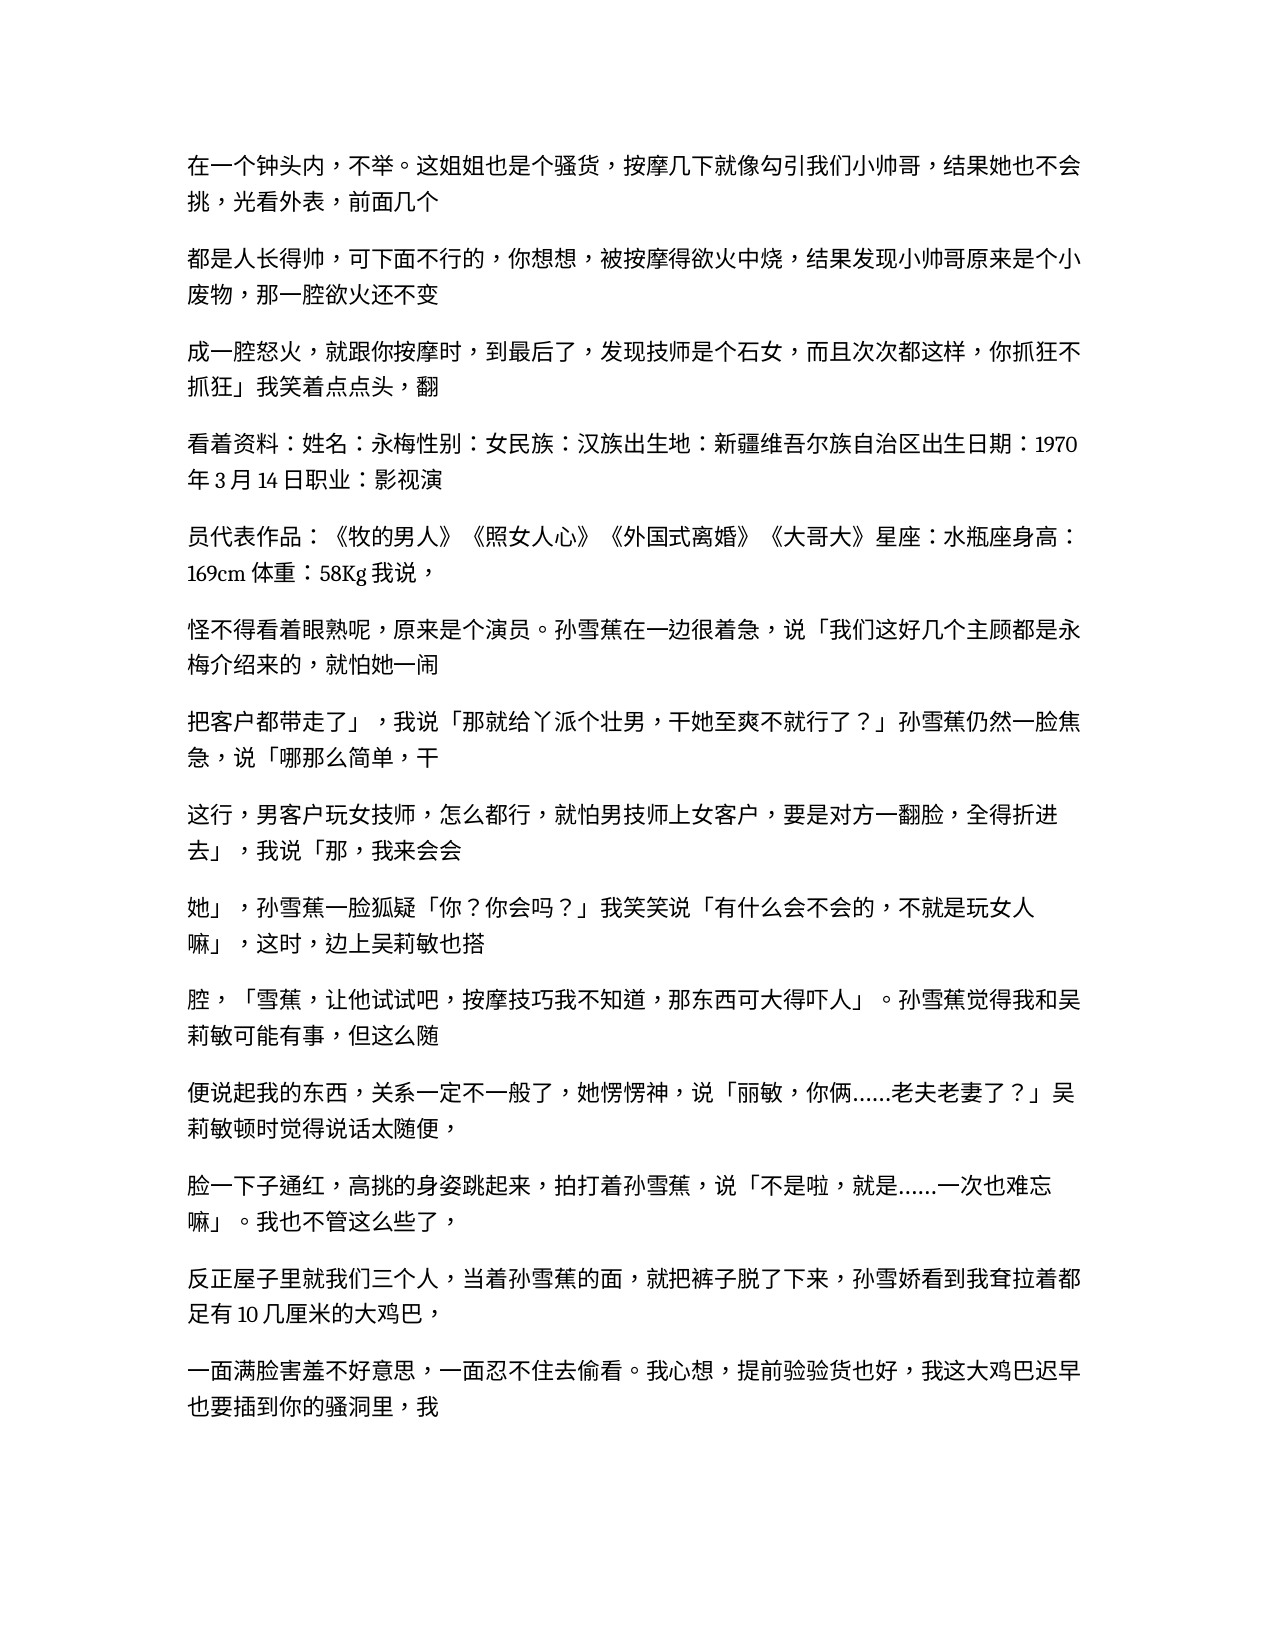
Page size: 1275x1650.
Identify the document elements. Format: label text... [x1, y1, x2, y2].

text 看着资料：姓名：永梅性别：女民族：汉族出生地：新疆维吾尔族自治区出生日期：1970年3 月14日职业：影视演 [187, 428, 1087, 495]
text 一面满脸害羞不好意思，一面忍不住去偷看。我心想，提前验验货也好，我这大鸡巴迟早也要插到你的骚洞里，我 [187, 1355, 1087, 1422]
text 脸一下子通红，高挑的身姿跳起来，拍打着孙雪蕉，说「不是啦，就是……一次也难忘嘛」。我也不管这么些了， [187, 1170, 1087, 1237]
text 把客户都带走了」，我说「那就给丫派个壮男，干她至爽不就行了？」孙雪蕉仍然一脸焦急，说「哪那么简单，干 [187, 706, 1087, 773]
text 反正屋子里就我们三个人，当着孙雪蕉的面，就把裤子脱了下来，孙雪娇看到我耷拉着都足有10几厘米的大鸡巴， [187, 1262, 1087, 1330]
text 员代表作品：《牧的男人》《照女人心》《外国式离婚》《大哥大》星座：水瓶座身高：169cm 体重：58Kg我说， [187, 521, 1087, 588]
text 在一个钟头内，不举。这姐姐也是个骚货，按摩几下就像勾引我们小帅哥，结果她也不会挑，光看外表，前面几个 [187, 150, 1087, 217]
text 成一腔怒火，就跟你按摩时，到最后了，发现技师是个石女，而且次次都这样，你抓狂不抓狂」我笑着点点头，翻 [187, 335, 1087, 403]
text 这行，男客户玩女技师，怎么都行，就怕男技师上女客户，要是对方一翻脸，全得折进去」，我说「那，我来会会 [187, 799, 1087, 866]
text 都是人长得帅，可下面不行的，你想想，被按摩得欲火中烧，结果发现小帅哥原来是个小废物，那一腔欲火还不变 [187, 243, 1087, 310]
text 便说起我的东西，关系一定不一般了，她愣愣神，说「丽敏，你俩……老夫老妻了？」吴莉敏顿时觉得说话太随便， [187, 1077, 1087, 1144]
text 怪不得看着眼熟呢，原来是个演员。孙雪蕉在一边很着急，说「我们这好几个主顾都是永梅介绍来的，就怕她一闹 [187, 613, 1087, 681]
text 腔，「雪蕉，让他试试吧，按摩技巧我不知道，那东西可大得吓人」。孙雪蕉觉得我和吴莉敏可能有事，但这么随 [187, 984, 1087, 1052]
text 她」，孙雪蕉一脸狐疑「你？你会吗？」我笑笑说「有什么会不会的，不就是玩女人嘛」，这时，边上吴莉敏也搭 [187, 892, 1087, 959]
